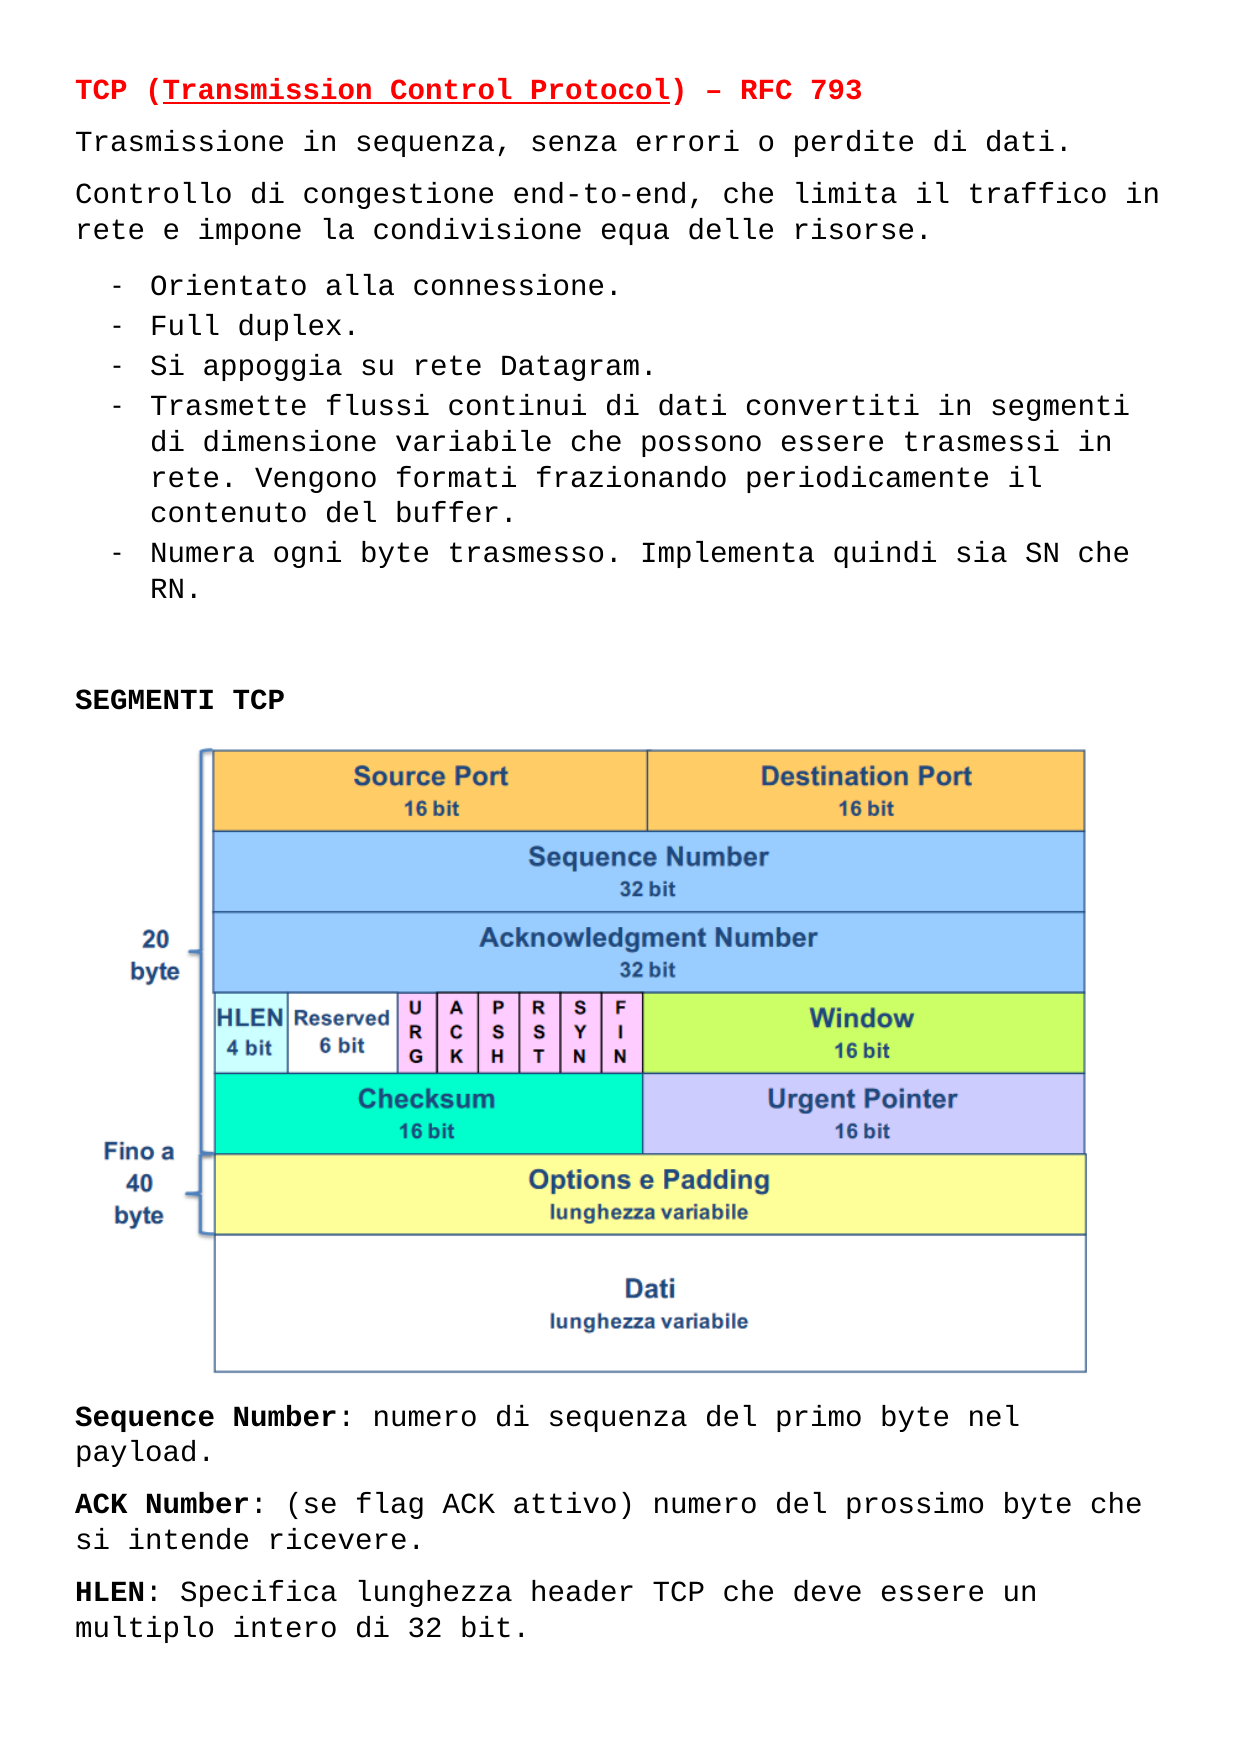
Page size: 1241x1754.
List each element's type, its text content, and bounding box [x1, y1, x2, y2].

text SEGMENTI TCP [75, 686, 1165, 718]
list Numera ogni byte trasmesso. Implementa quindi sia SN che RN. [112, 534, 1165, 607]
text ACK Number: (se flag ACK attivo) numero del prossimo byte che si intende ricevere. [75, 1489, 1165, 1558]
text Trasmissione in sequenza, senza errori o perdite di dati. [75, 127, 1165, 160]
list Full duplex. [112, 307, 1165, 344]
list Si appoggia su rete Datagram. [112, 347, 1165, 384]
text Controllo di congestione end-to-end, che limita il traffico in rete e impone la condivisione equa delle risorse. [75, 179, 1165, 248]
list Trasmette flussi continui di dati convertiti in segmenti di dimensione variabile che possono essere trasmessi in rete. Vengono formati frazionando periodicamente il contenuto del buffer. [112, 387, 1165, 531]
list Orientato alla connessione. [112, 267, 1165, 304]
text TCP (Transmission Control Protocol) – RFC 793 [75, 75, 1165, 108]
text Sequence Number: numero di sequenza del primo byte nel payload. [75, 1402, 1165, 1470]
text HLEN: Specifica lunghezza header TCP che deve essere un multiplo intero di 32 bit. [75, 1577, 1165, 1646]
picture [75, 737, 1166, 1383]
